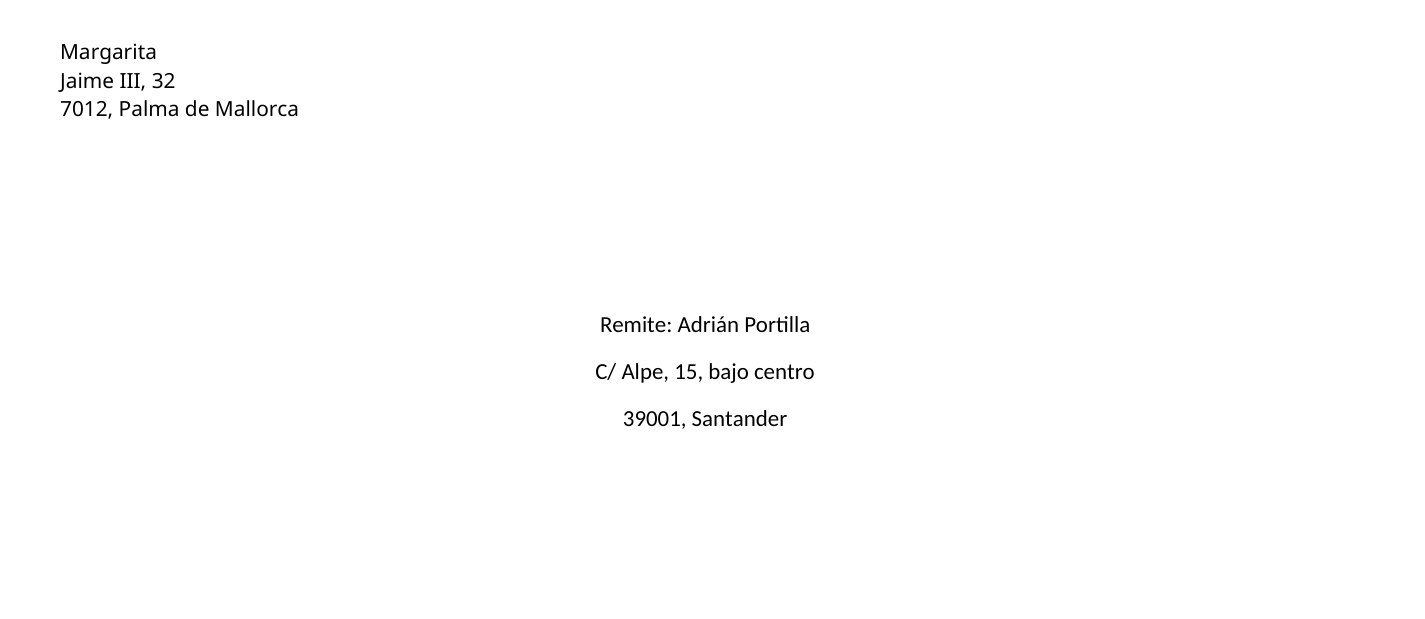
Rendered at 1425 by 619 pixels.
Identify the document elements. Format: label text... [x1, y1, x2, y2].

text Jaime III, 32 [60, 66, 1350, 94]
text 39001, Santander [60, 404, 1350, 432]
text Margarita [60, 37, 1350, 66]
text Remite: Adrián Portilla [60, 310, 1350, 338]
text C/ Alpe, 15, bajo centro [60, 357, 1350, 385]
text 7012, Palma de Mallorca [60, 94, 1350, 123]
